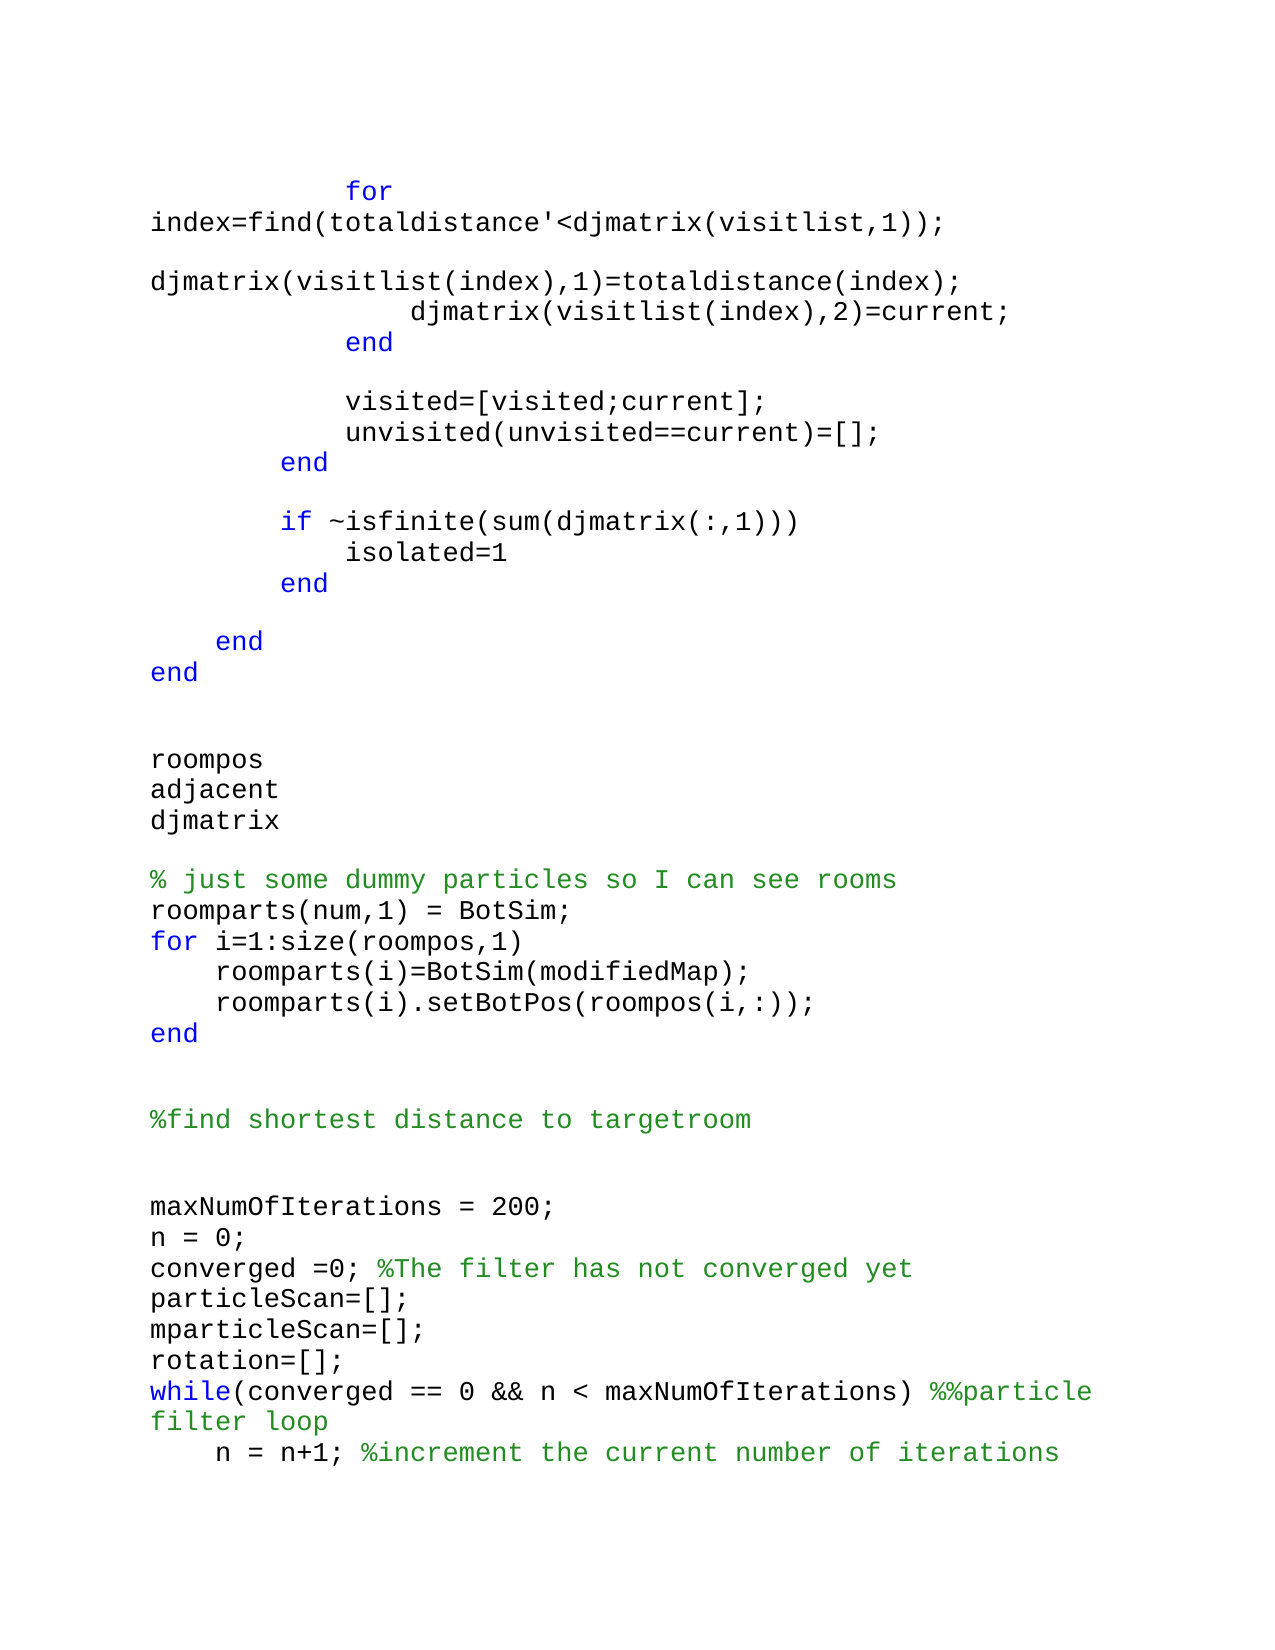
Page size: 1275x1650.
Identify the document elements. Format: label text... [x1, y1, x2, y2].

text roompos [150, 746, 1125, 776]
text mparticleScan=[]; [150, 1316, 1125, 1347]
text for index=find(totaldistance'<djmatrix(visitlist,1)); [150, 178, 1125, 239]
text particleScan=[]; [150, 1285, 1125, 1316]
text if ~isfinite(sum(djmatrix(:,1))) [150, 508, 1125, 539]
text end [150, 329, 1125, 360]
text djmatrix(visitlist(index),2)=current; [150, 298, 1125, 329]
text djmatrix [150, 807, 1125, 838]
text end [150, 659, 1125, 689]
text % just some dummy particles so I can see rooms [150, 866, 1125, 897]
text n = n+1; %increment the current number of iterations [150, 1439, 1125, 1469]
text roomparts(num,1) = BotSim; [150, 897, 1125, 927]
text n = 0; [150, 1224, 1125, 1254]
text visited=[visited;current]; [150, 388, 1125, 418]
text adjacent [150, 776, 1125, 807]
text end [150, 449, 1125, 480]
text isolated=1 [150, 539, 1125, 569]
text end [150, 1019, 1125, 1050]
text roomparts(i).setBotPos(roompos(i,:)); [150, 989, 1125, 1019]
text roomparts(i)=BotSim(modifiedMap); [150, 958, 1125, 989]
text converged =0; %The filter has not converged yet [150, 1254, 1125, 1285]
text for i=1:size(roompos,1) [150, 927, 1125, 958]
text while(converged == 0 && n < maxNumOfIterations) %%particle filter loop [150, 1377, 1125, 1439]
text maxNumOfIterations = 200; [150, 1193, 1125, 1224]
text rotation=[]; [150, 1347, 1125, 1377]
text djmatrix(visitlist(index),1)=totaldistance(index); [150, 239, 1125, 298]
text unvisited(unvisited==current)=[]; [150, 418, 1125, 449]
text end [150, 569, 1125, 600]
text %find shortest distance to targetroom [150, 1106, 1125, 1137]
text end [150, 628, 1125, 659]
